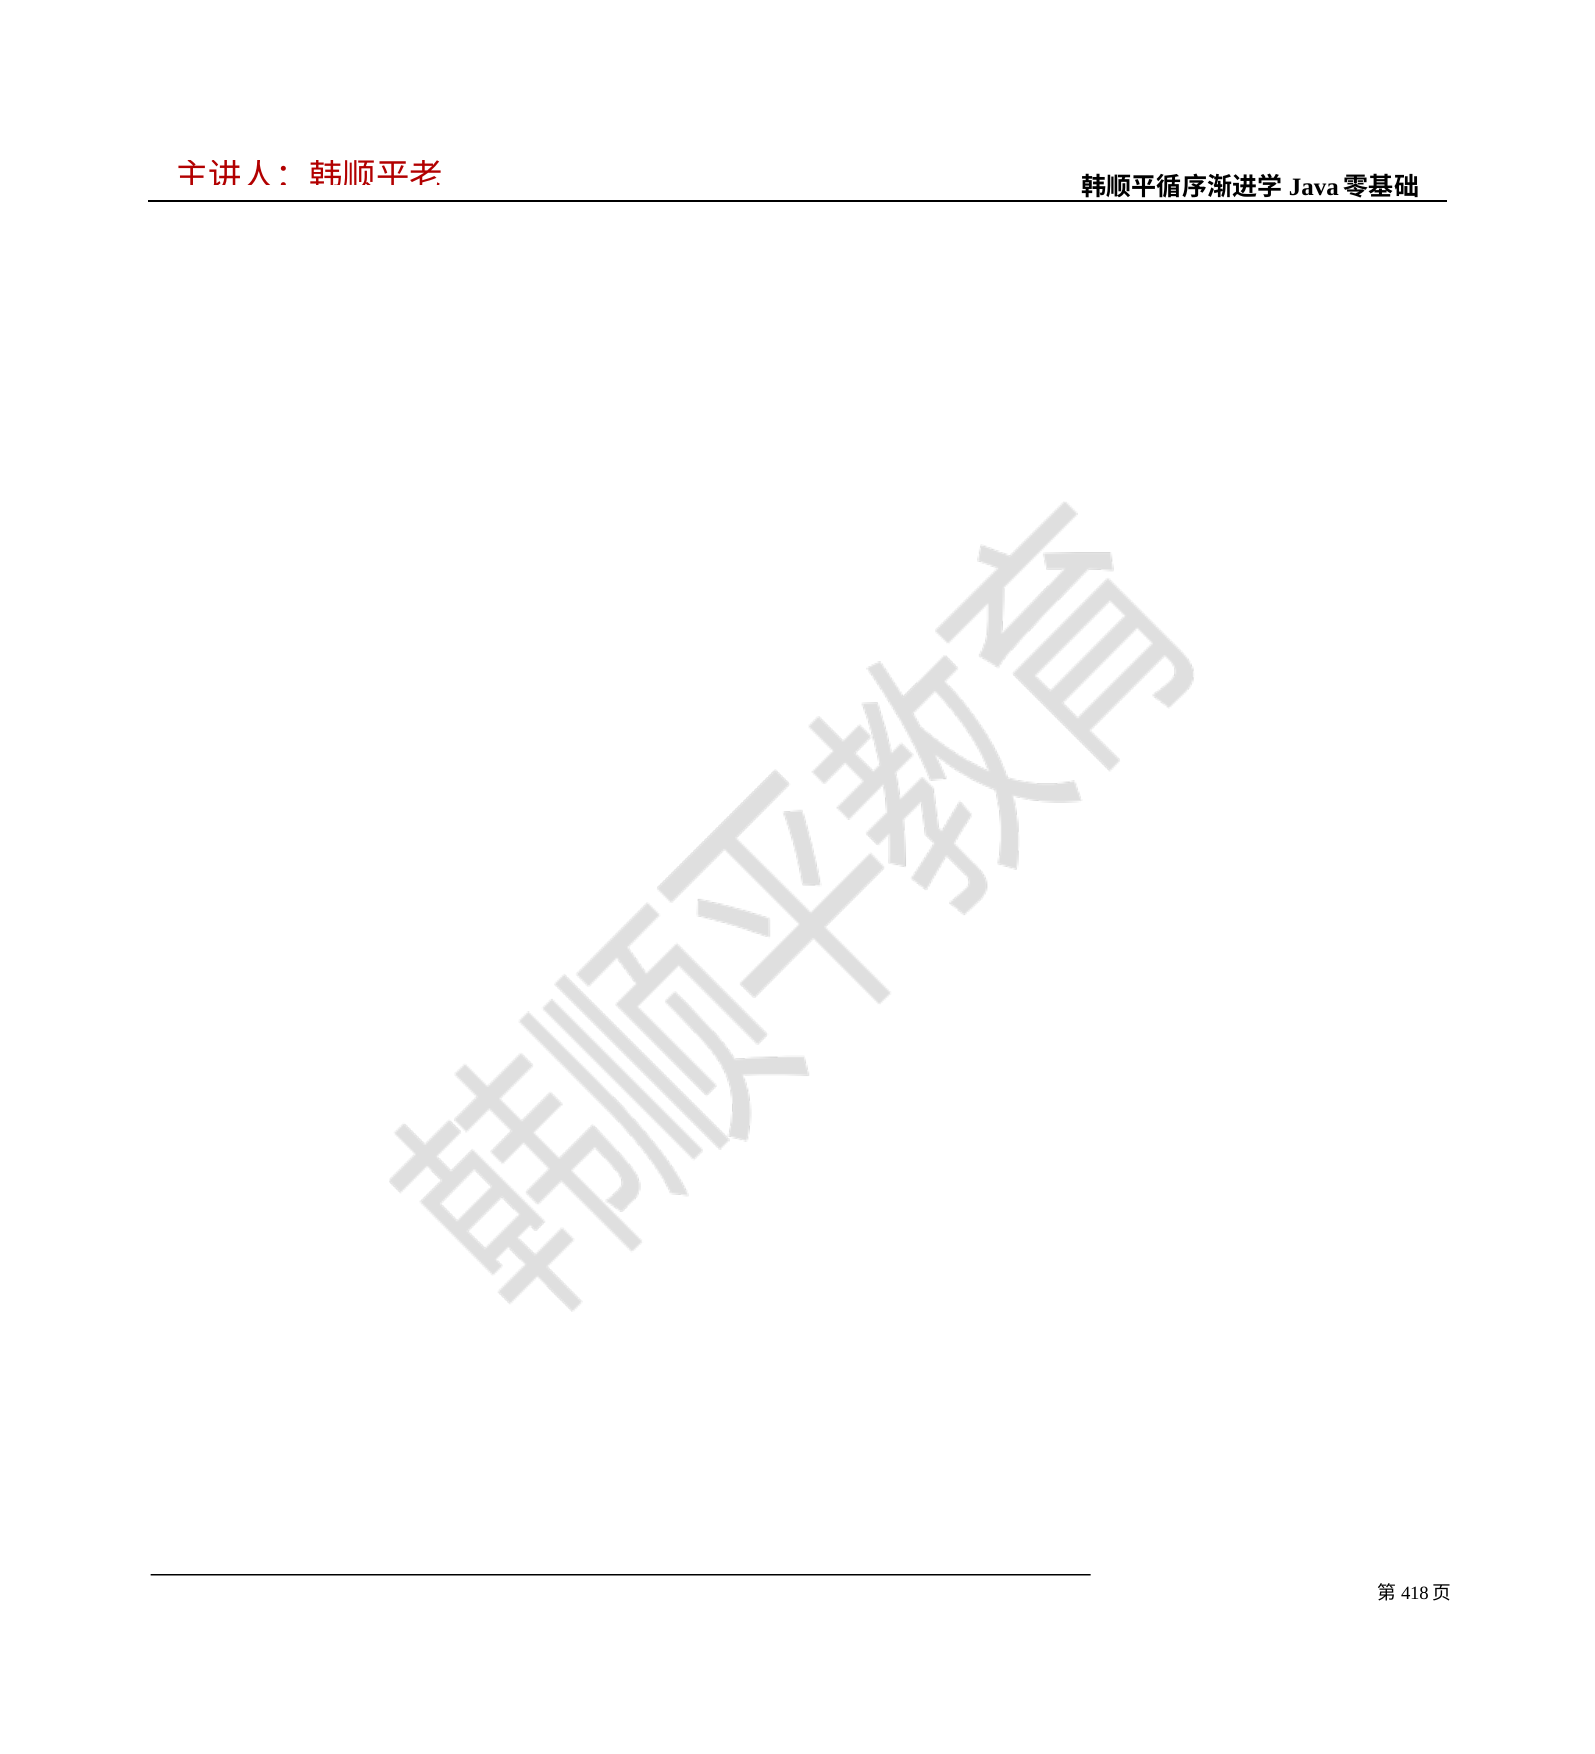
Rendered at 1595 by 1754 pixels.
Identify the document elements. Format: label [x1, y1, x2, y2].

picture [389, 501, 1195, 1312]
picture [150, 1574, 1091, 1578]
